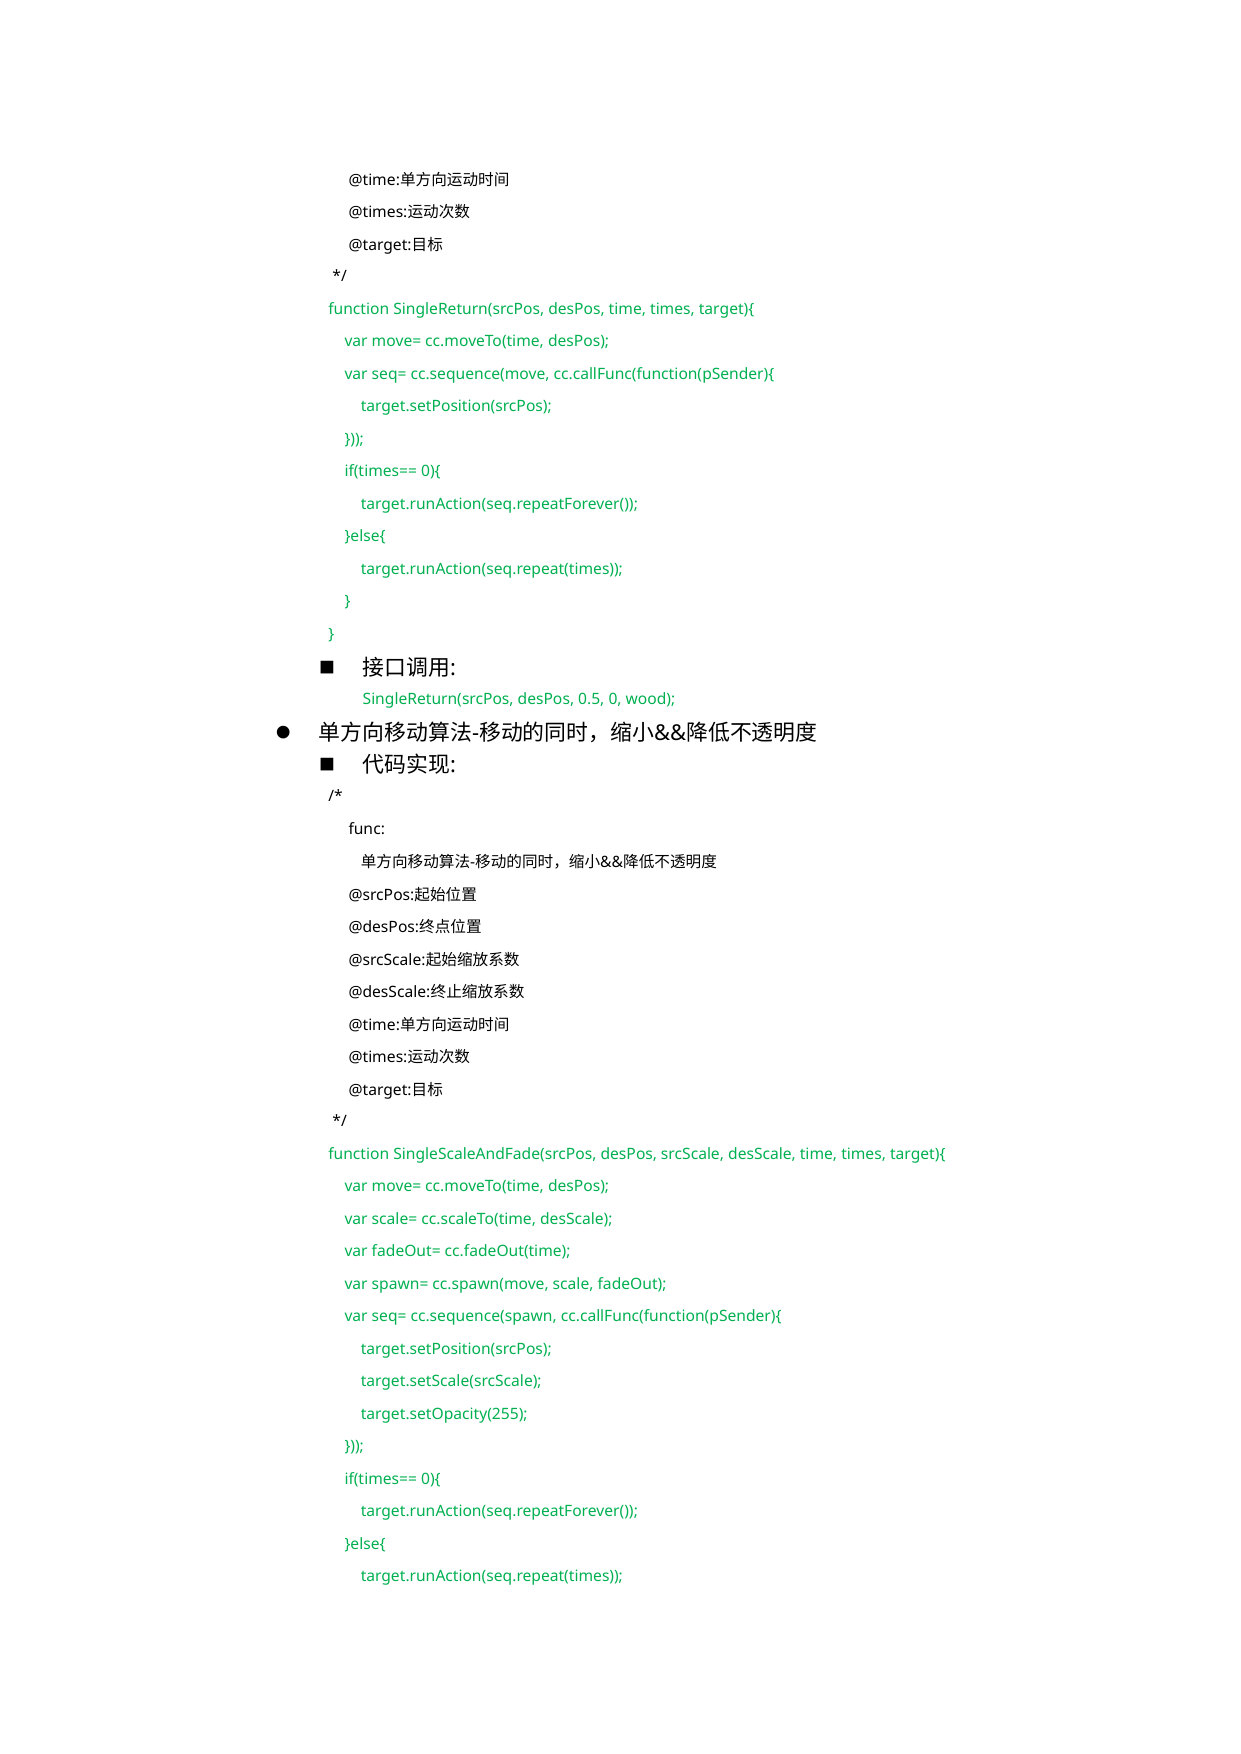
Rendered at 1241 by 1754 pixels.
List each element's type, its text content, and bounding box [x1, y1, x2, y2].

list target.runAction(seq.repeatForever()); [297, 1494, 1053, 1527]
list @srcScale:起始缩放系数 [297, 942, 1053, 974]
list target.setOpacity(255); [297, 1397, 1053, 1429]
list @time:单方向运动时间 [297, 1007, 1053, 1039]
list }else{ [297, 1527, 1053, 1559]
list var seq= cc.sequence(move, cc.callFunc(function(pSender){ [297, 357, 1053, 389]
list var spawn= cc.spawn(move, scale, fadeOut); [297, 1267, 1053, 1299]
list } [297, 617, 1053, 649]
list })); [297, 1429, 1053, 1462]
list @times:运动次数 [297, 1039, 1053, 1072]
list @desScale:终止缩放系数 [297, 974, 1053, 1007]
list target.runAction(seq.repeatForever()); [297, 487, 1053, 519]
list target.setPosition(srcPos); [297, 1332, 1053, 1364]
list @target:目标 [297, 227, 1053, 259]
list function SingleReturn(srcPos, desPos, time, times, target){ [297, 292, 1053, 324]
list 代码实现: [319, 747, 1053, 779]
list */ [297, 1104, 1053, 1137]
list target.setScale(srcScale); [297, 1364, 1053, 1397]
list })); [297, 422, 1053, 454]
list @time:单方向运动时间 [297, 162, 1053, 194]
list var scale= cc.scaleTo(time, desScale); [297, 1202, 1053, 1234]
list function SingleScaleAndFade(srcPos, desPos, srcScale, desScale, time, times, target){ [297, 1137, 1053, 1169]
list 单方向移动算法-移动的同时，缩小&&降低不透明度 [275, 714, 1053, 747]
list var seq= cc.sequence(spawn, cc.callFunc(function(pSender){ [297, 1299, 1053, 1332]
list var move= cc.moveTo(time, desPos); [297, 1169, 1053, 1202]
list } [297, 584, 1053, 617]
list @times:运动次数 [297, 194, 1053, 227]
list target.setPosition(srcPos); [297, 389, 1053, 422]
list 接口调用: [319, 649, 1053, 682]
list @target:目标 [297, 1072, 1053, 1104]
list if(times== 0){ [297, 1462, 1053, 1494]
list func: [297, 812, 1053, 844]
list 单方向移动算法-移动的同时，缩小&&降低不透明度 [297, 844, 1053, 877]
list if(times== 0){ [297, 454, 1053, 487]
list */ [297, 259, 1053, 292]
list target.runAction(seq.repeat(times)); [297, 552, 1053, 584]
list @srcPos:起始位置 [297, 877, 1053, 909]
list /* [297, 779, 1053, 812]
list }else{ [297, 519, 1053, 552]
list SingleReturn(srcPos, desPos, 0.5, 0, wood); [362, 682, 1053, 714]
list @desPos:终点位置 [297, 909, 1053, 942]
list target.runAction(seq.repeat(times)); [297, 1559, 1053, 1592]
list var move= cc.moveTo(time, desPos); [297, 324, 1053, 357]
list var fadeOut= cc.fadeOut(time); [297, 1234, 1053, 1267]
